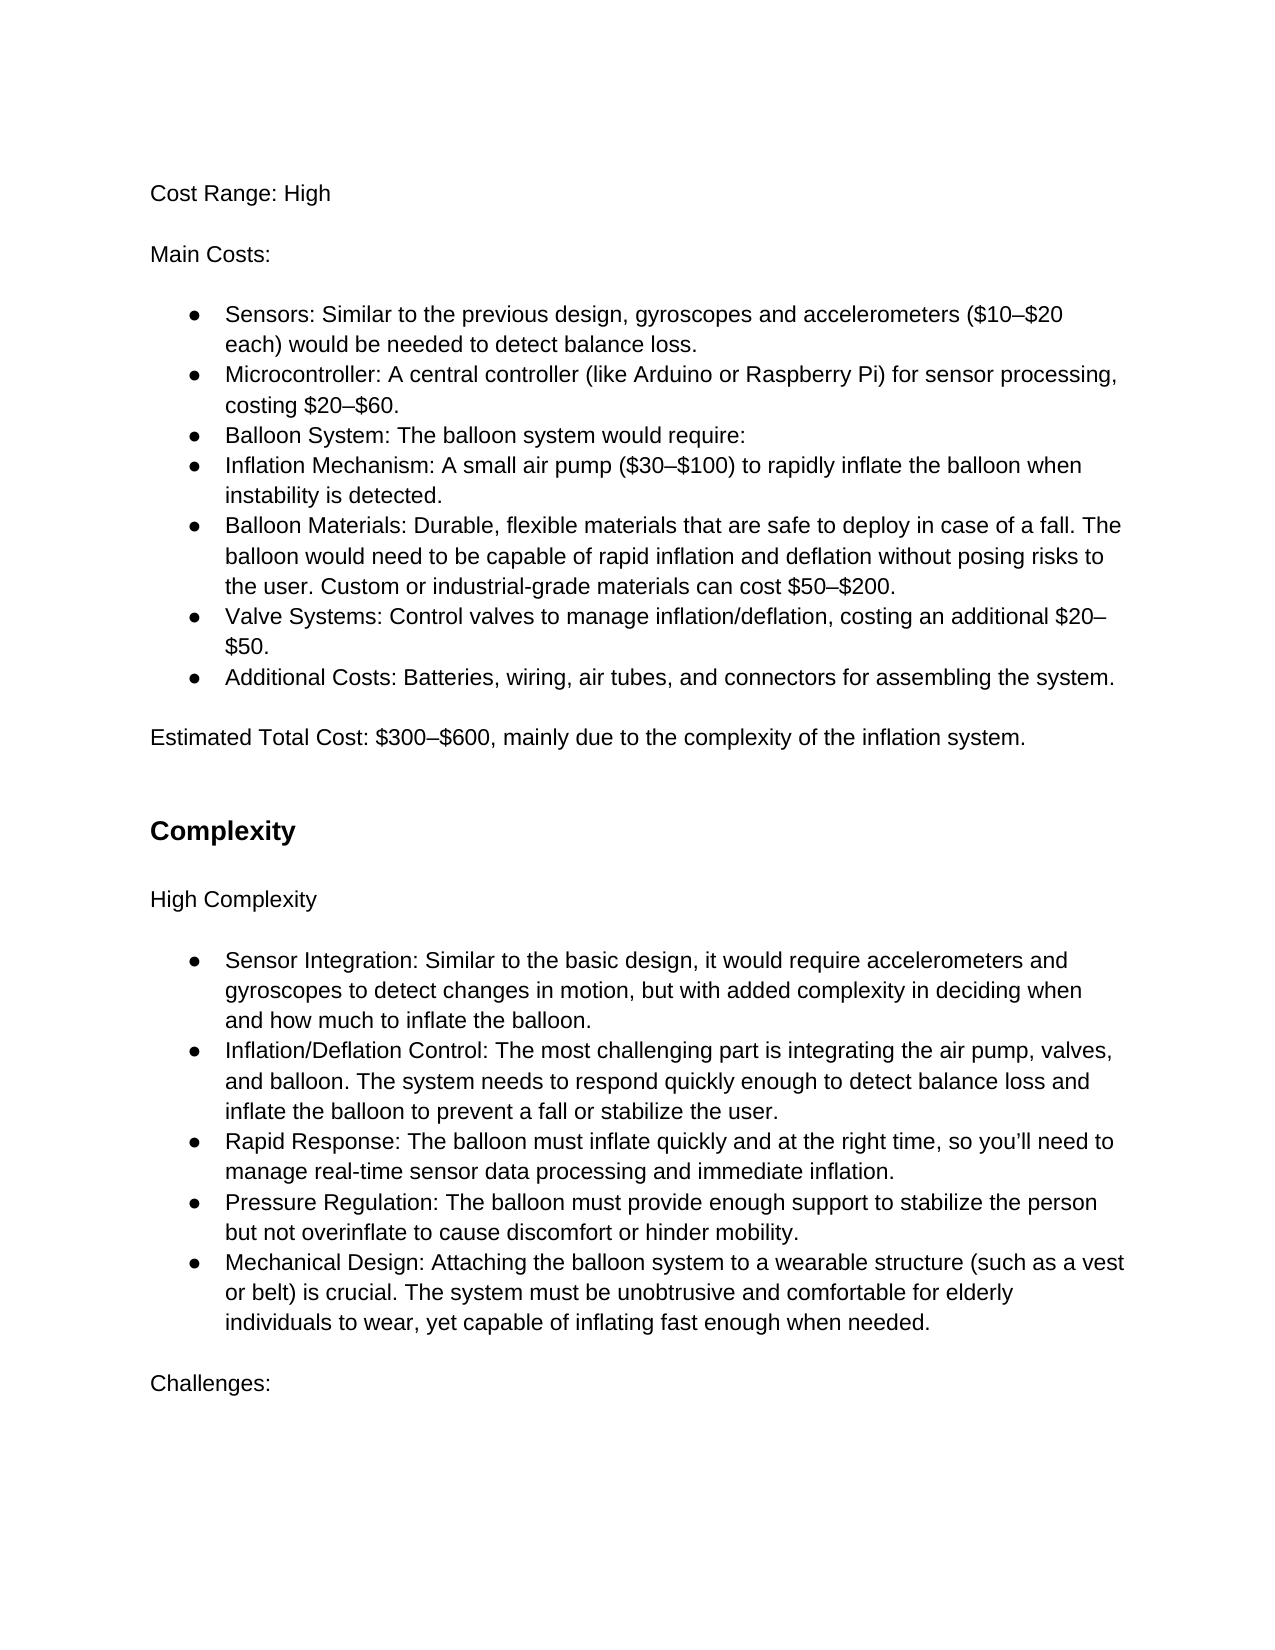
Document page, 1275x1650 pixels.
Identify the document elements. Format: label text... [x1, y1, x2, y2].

list Inflation/Deflation Control: The most challenging part is integrating the air pump, valves, and balloon. The system needs to respond quickly enough to detect balance loss and inflate the balloon to prevent a fall or stabilize the user. [187, 1037, 1125, 1124]
text Complexity [150, 814, 1125, 846]
text Challenges: [150, 1370, 1125, 1396]
list Additional Costs: Batteries, wiring, air tubes, and connectors for assembling the system. [187, 663, 1125, 690]
text Main Costs: [150, 241, 1125, 267]
list Pressure Regulation: The balloon must provide enough support to stabilize the person but not overinflate to cause discomfort or hinder mobility. [187, 1188, 1125, 1245]
list Mechanical Design: Attaching the balloon system to a wearable structure (such as a vest or belt) is crucial. The system must be unobtrusive and comfortable for elderly individuals to wear, yet capable of inflating fast enough when needed. [187, 1249, 1125, 1336]
list Microcontroller: A central controller (like Arduino or Raspberry Pi) for sensor processing, costing $20–$60. [187, 361, 1125, 418]
text Cost Range: High [150, 180, 1125, 207]
list Rapid Response: The balloon must inflate quickly and at the right time, so you’ll need to manage real-time sensor data processing and immediate inflation. [187, 1128, 1125, 1185]
list Sensors: Similar to the previous design, gyroscopes and accelerometers ($10–$20 each) would be needed to detect balance loss. [187, 301, 1125, 358]
list Valve Systems: Control valves to manage inflation/deflation, costing an additional $20–$50. [187, 603, 1125, 660]
list Inflation Mechanism: A small air pump ($30–$100) to rapidly inflate the balloon when instability is detected. [187, 452, 1125, 509]
list Balloon System: The balloon system would require: [187, 422, 1125, 448]
text High Complexity [150, 886, 1125, 913]
list Sensor Integration: Similar to the basic design, it would require accelerometers and gyroscopes to detect changes in motion, but with added complexity in deciding when and how much to inflate the balloon. [187, 947, 1125, 1034]
text Estimated Total Cost: $300–$600, mainly due to the complexity of the inflation system. [150, 724, 1125, 750]
list Balloon Materials: Durable, flexible materials that are safe to deploy in case of a fall. The balloon would need to be capable of rapid inflation and deflation without posing risks to the user. Custom or industrial-grade materials can cost $50–$200. [187, 512, 1125, 599]
